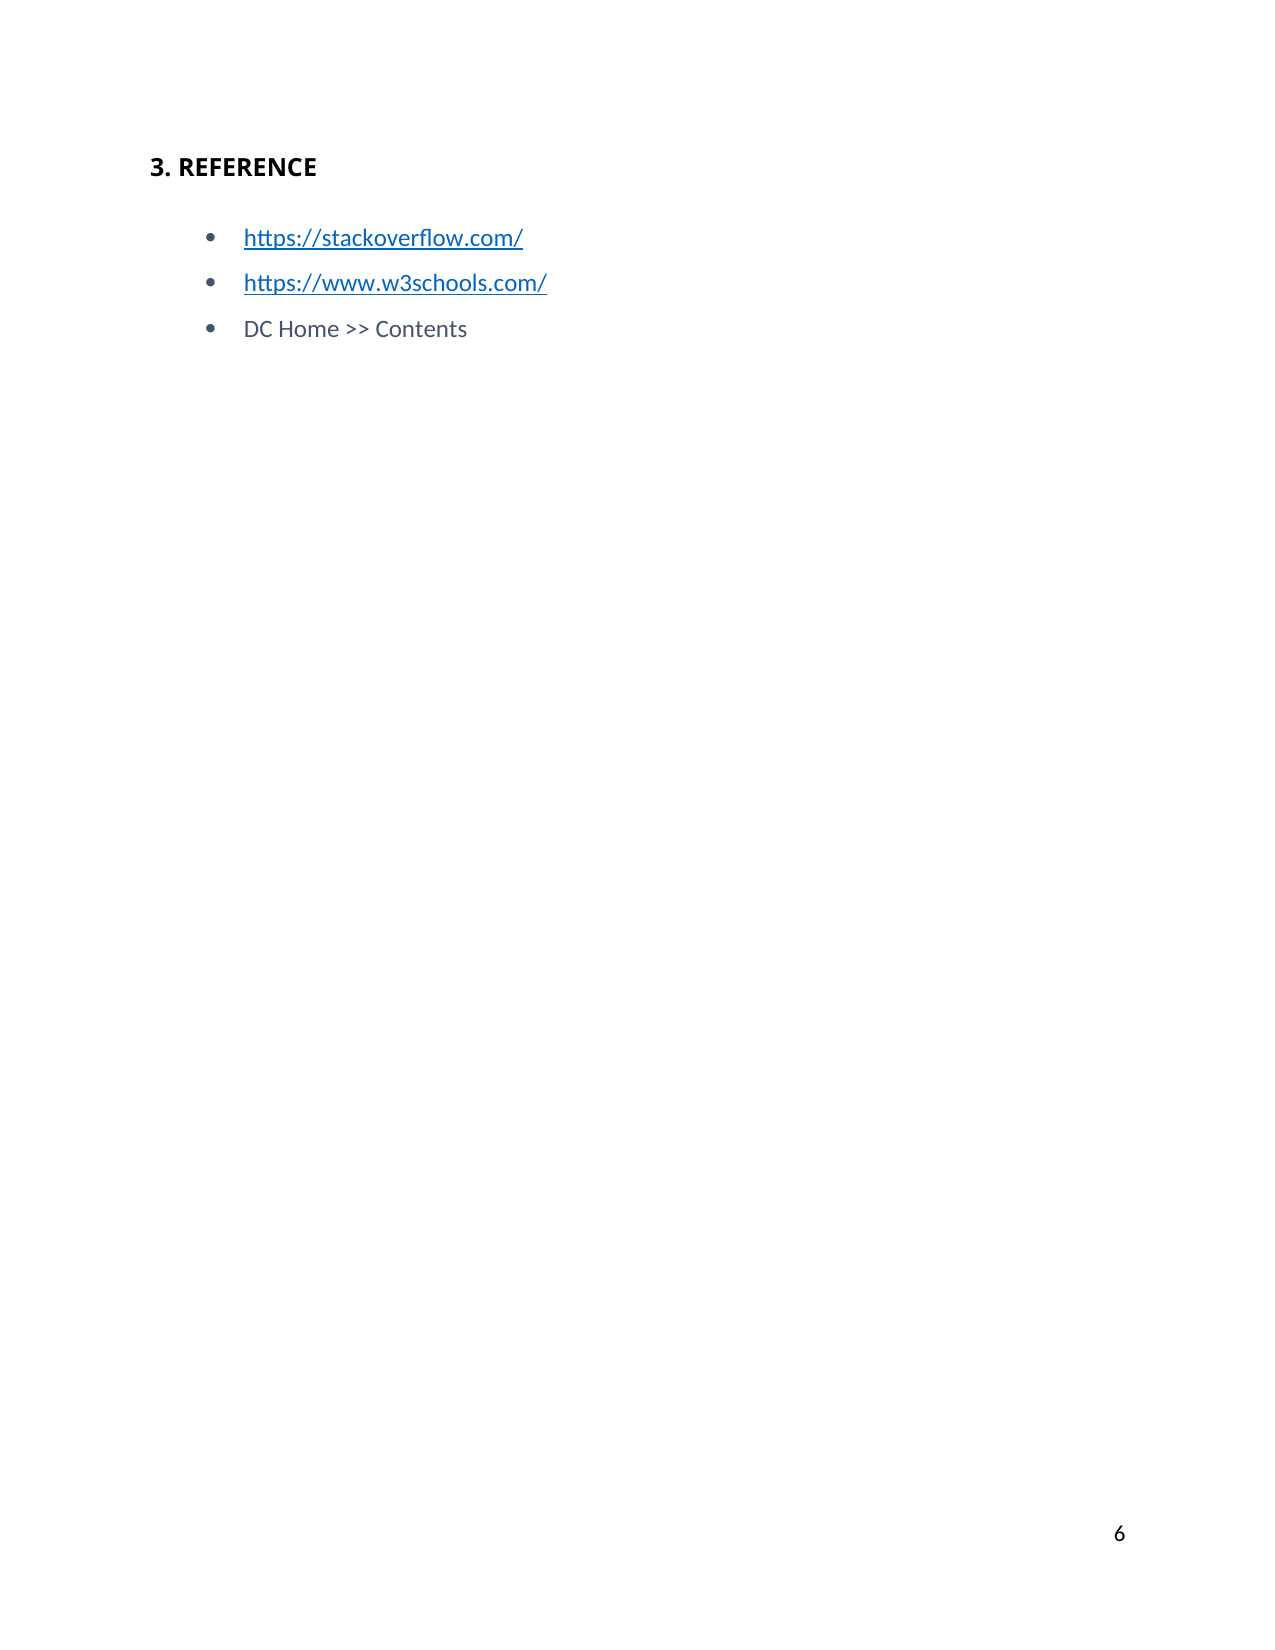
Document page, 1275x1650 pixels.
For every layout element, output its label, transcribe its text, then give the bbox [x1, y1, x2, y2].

subtitle 3. REFERENCE [150, 150, 1125, 184]
list DC Home >> Contents [206, 313, 1125, 344]
list https://www.w3schools.com/ [206, 268, 1125, 298]
list https://stackoverflow.com/ [206, 222, 1125, 252]
